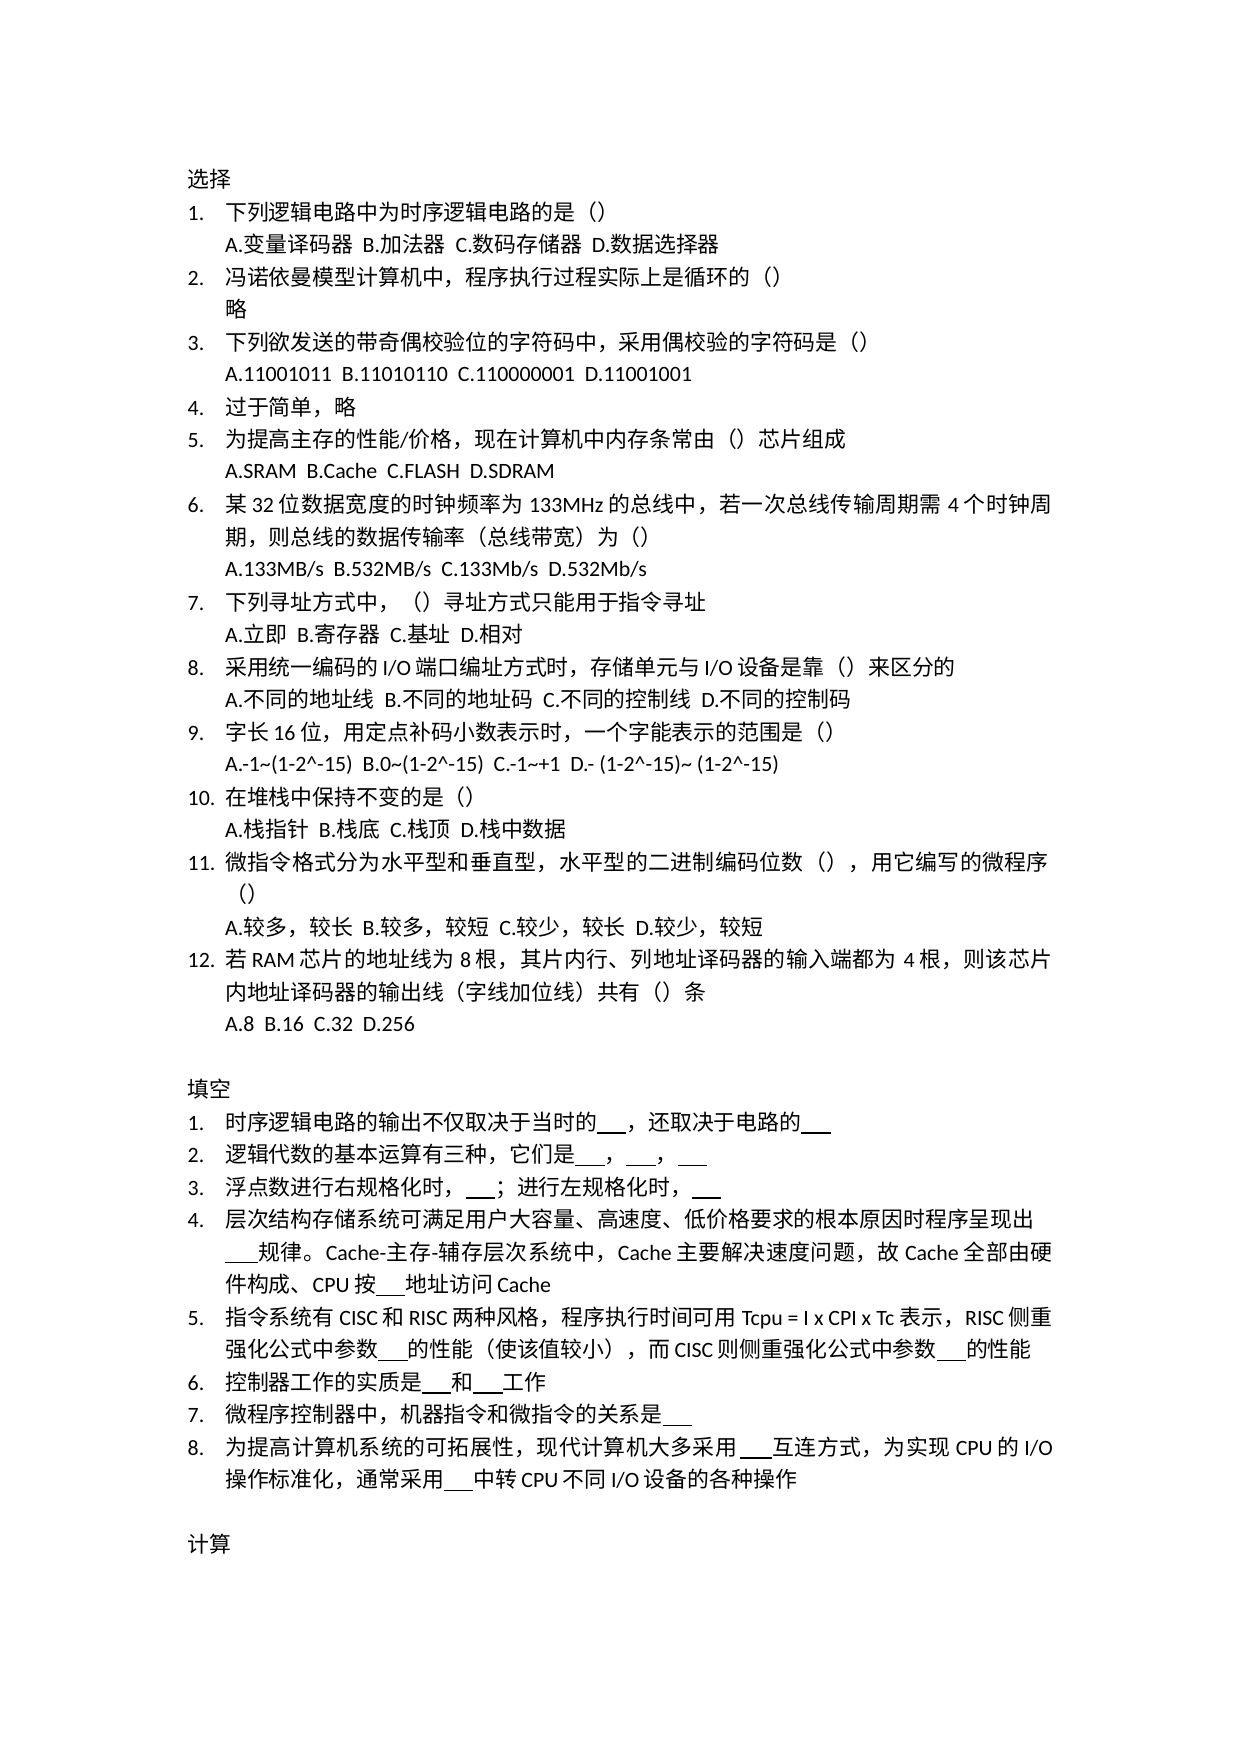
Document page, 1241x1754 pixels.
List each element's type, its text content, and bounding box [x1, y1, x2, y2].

list A.11001011 B.11010110 C.110000001 D.11001001 [225, 357, 1053, 389]
list 规律。Cache-主存-辅存层次系统中，Cache主要解决速度问题，故Cache全部由硬件构成、CPU按 地址访问Cache [225, 1234, 1053, 1299]
list 在堆栈中保持不变的是（） [187, 779, 1053, 812]
text A.变量译码器 B.加法器 C.数码存储器 D.数据选择器 [225, 227, 1053, 259]
list 下列欲发送的带奇偶校验位的字符码中，采用偶校验的字符码是（） [187, 324, 1053, 357]
list A.较多，较长 B.较多，较短 C.较少，较长 D.较少，较短 [225, 909, 1053, 942]
list 过于简单，略 [187, 389, 1053, 422]
list A.-1~(1-2^-15) B.0~(1-2^-15) C.-1~+1 D.- (1-2^-15)~ (1-2^-15) [225, 747, 1053, 779]
list 微程序控制器中，机器指令和微指令的关系是 [187, 1397, 1053, 1429]
list 浮点数进行右规格化时， ；进行左规格化时， [187, 1169, 1053, 1202]
list 时序逻辑电路的输出不仅取决于当时的 ，还取决于电路的 [187, 1104, 1053, 1137]
list 控制器工作的实质是 和 工作 [187, 1364, 1053, 1397]
list 下列逻辑电路中为时序逻辑电路的是（） [187, 194, 1053, 227]
list A.立即 B.寄存器 C.基址 D.相对 [225, 617, 1053, 649]
list 略 [225, 292, 1053, 324]
list 逻辑代数的基本运算有三种，它们是 ， ， [187, 1137, 1053, 1169]
list A.133MB/s B.532MB/s C.133Mb/s D.532Mb/s [225, 552, 1053, 584]
list 微指令格式分为水平型和垂直型，水平型的二进制编码位数（），用它编写的微程序（） [187, 844, 1053, 909]
list A.8 B.16 C.32 D.256 [225, 1007, 1053, 1039]
list 冯诺依曼模型计算机中，程序执行过程实际上是循环的（） [187, 259, 1053, 292]
list 指令系统有CISC和RISC两种风格，程序执行时间可用Tcpu = I x CPI x Tc表示，RISC侧重强化公式中参数 的性能（使该值较小），而CISC则侧重强化公式中参数 的性能 [187, 1299, 1053, 1364]
text A.SRAM B.Cache C.FLASH D.SDRAM [225, 454, 1053, 487]
text 选择 [187, 162, 1053, 194]
list 为提高计算机系统的可拓展性，现代计算机大多采用 互连方式，为实现CPU的I/O操作标准化，通常采用 中转CPU不同I/O设备的各种操作 [187, 1429, 1053, 1494]
text 填空 [187, 1072, 1053, 1104]
list 某32位数据宽度的时钟频率为133MHz的总线中，若一次总线传输周期需4个时钟周期，则总线的数据传输率（总线带宽）为（） [187, 487, 1053, 552]
list A.栈指针 B.栈底 C.栈顶 D.栈中数据 [225, 812, 1053, 844]
list 字长16位，用定点补码小数表示时，一个字能表示的范围是（） [187, 714, 1053, 747]
list 采用统一编码的I/O端口编址方式时，存储单元与I/O设备是靠（）来区分的 [187, 649, 1053, 682]
list 若RAM芯片的地址线为8根，其片内行、列地址译码器的输入端都为4根，则该芯片内地址译码器的输出线（字线加位线）共有（）条 [187, 942, 1053, 1007]
list 下列寻址方式中，（）寻址方式只能用于指令寻址 [187, 584, 1053, 617]
list A.不同的地址线 B.不同的地址码 C.不同的控制线 D.不同的控制码 [225, 682, 1053, 714]
text 计算 [187, 1527, 1053, 1559]
list 层次结构存储系统可满足用户大容量、高速度、低价格要求的根本原因时程序呈现出 [187, 1202, 1053, 1234]
list 为提高主存的性能/价格，现在计算机中内存条常由（）芯片组成 [187, 422, 1053, 454]
